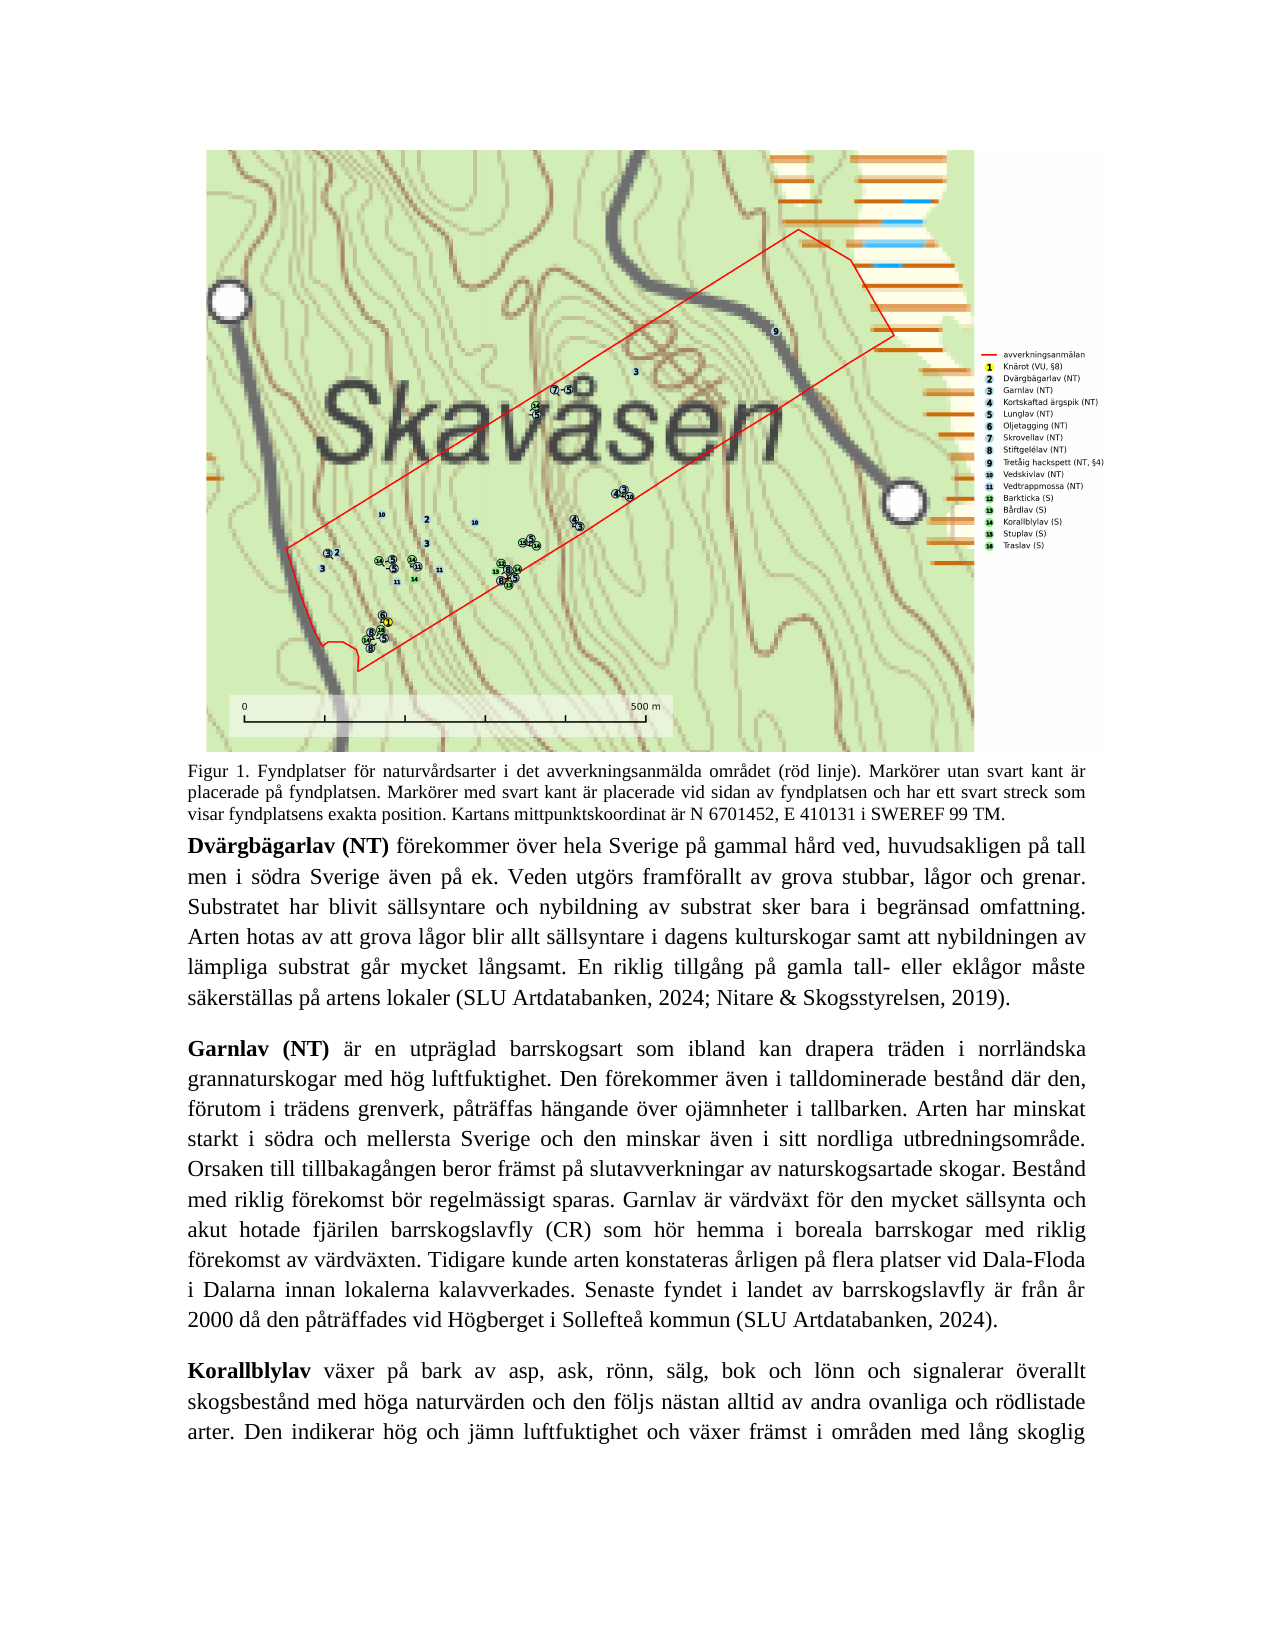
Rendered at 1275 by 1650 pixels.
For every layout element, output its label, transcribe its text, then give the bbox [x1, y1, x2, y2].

picture [206, 150, 1107, 752]
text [187, 1358, 1087, 1444]
text Dvärgbägarlav (NT) förekommer över hela Sverige på gammal hård ved, huvudsakligen på tall men i södra Sverige även på ek. Veden utgörs framförallt av grova stubbar, lågor och grenar. Substratet har blivit sällsyntare och nybildning av substrat sker bara i begränsad omfattning. Arten hotas av att grova lågor blir allt sällsyntare i dagens kulturskogar samt att nybildningen av lämpliga substrat går mycket långsamt. En riklig tillgång på gamla tall- eller eklågor måste säkerställas på artens lokaler (SLU Artdatabanken, 2024; Nitare & Skogsstyrelsen, 2019). [187, 833, 1087, 1010]
text Figur 1. Fyndplatser för naturvårdsarter i det avverkningsanmälda området (röd linje). Markörer utan svart kant är placerade på fyndplatsen. Markörer med svart kant är placerade vid sidan av fyndplatsen och har ett svart streck som visar fyndplatsens exakta position. Kartans mittpunktskoordinat är N 6701452, E 410131 i SWEREF 99 TM. [187, 759, 1087, 824]
text Garnlav (NT) är en utpräglad barrskogsart som ibland kan drapera träden i norrländska grannaturskogar med hög luftfuktighet. Den förekommer även i talldominerade bestånd där den, förutom i trädens grenverk, påträffas hängande över ojämnheter i tallbarken. Arten har minskat starkt i södra och mellersta Sverige och den minskar även i sitt nordliga utbredningsområde. Orsaken till tillbakagången beror främst på slutavverkningar av naturskogsartade skogar. Bestånd med riklig förekomst bör regelmässigt sparas. Garnlav är värdväxt för den mycket sällsynta och akut hotade fjärilen barrskogslavfly (CR) som hör hemma i boreala barrskogar med riklig förekomst av värdväxten. Tidigare kunde arten konstateras årligen på flera platser vid Dala-Floda i Dalarna innan lokalerna kalavverkades. Senaste fyndet i landet av barrskogslavfly är från år 2000 då den påträffades vid Högberget i Sollefteå kommun (SLU Artdatabanken, 2024). [187, 1035, 1087, 1333]
